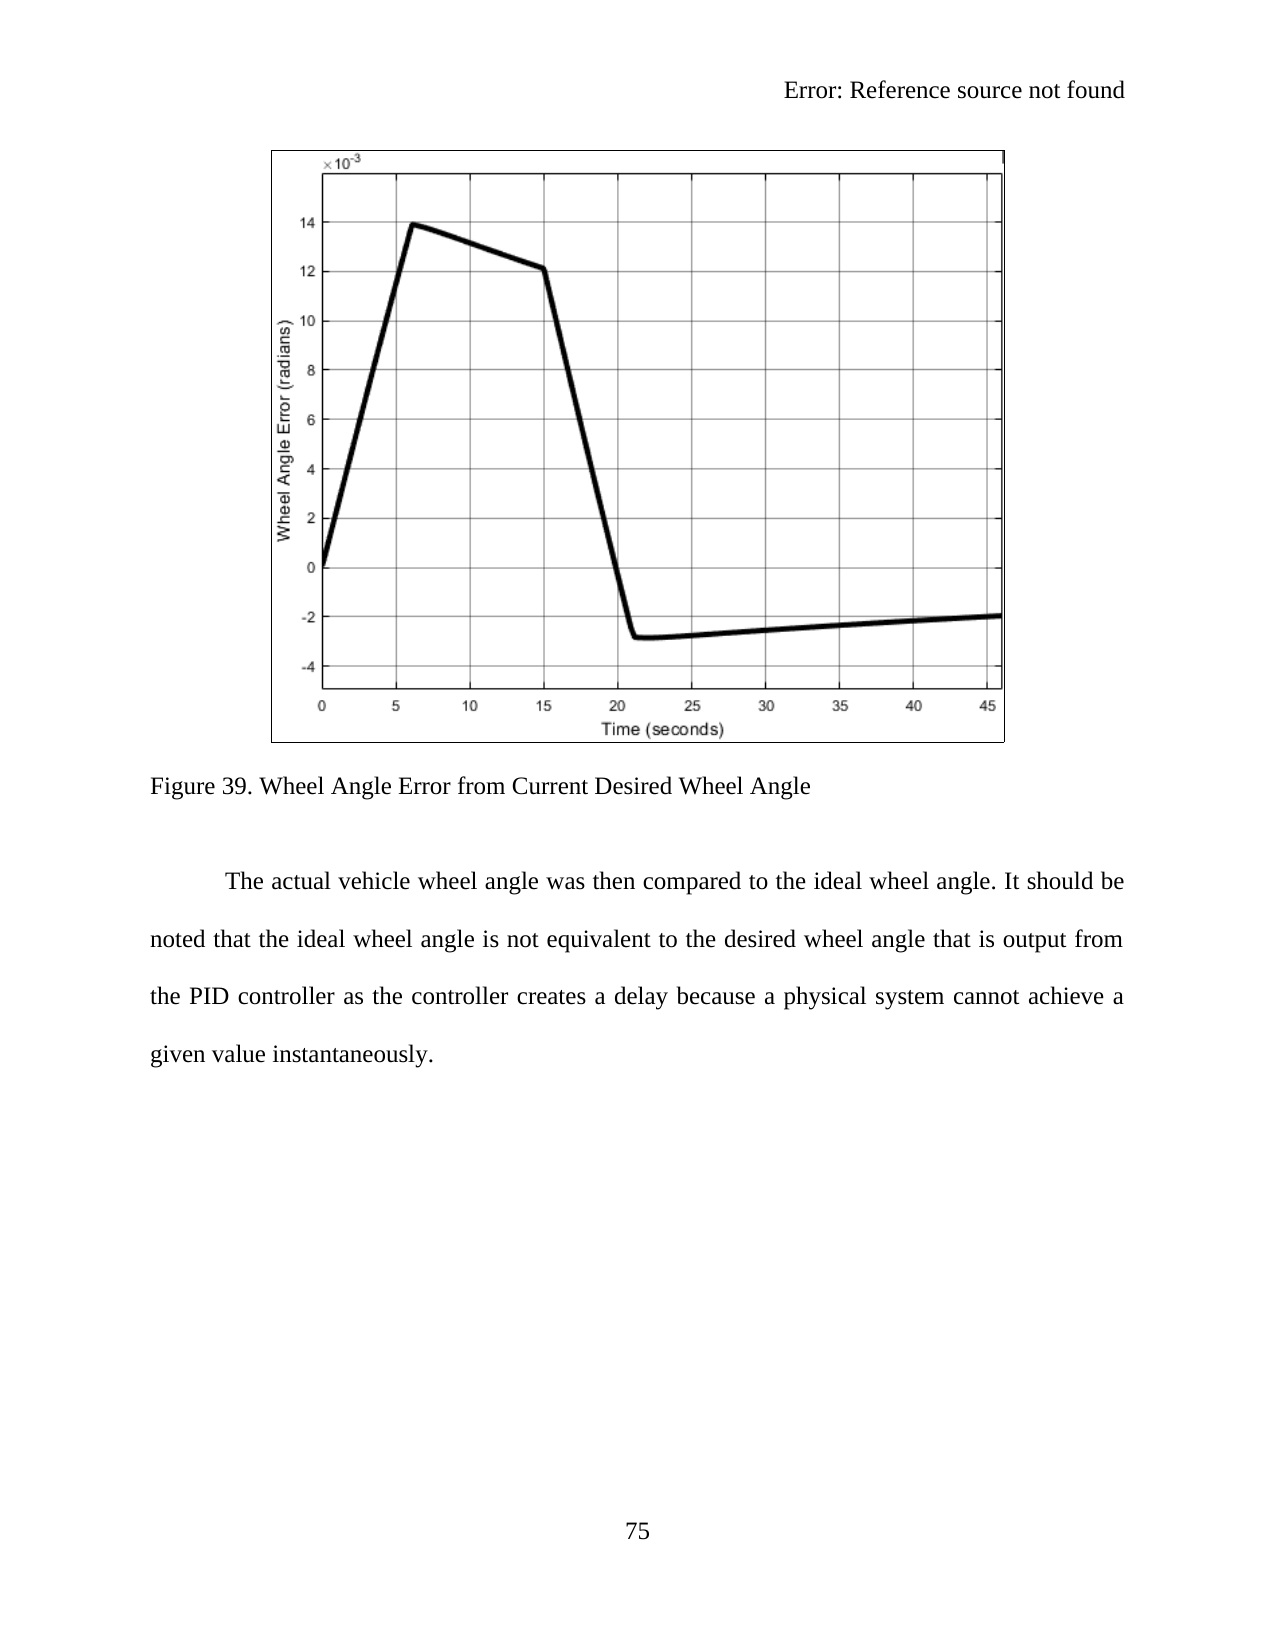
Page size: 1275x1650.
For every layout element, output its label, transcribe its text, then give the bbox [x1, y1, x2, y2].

text Figure 39. Wheel Angle Error from Current Desired Wheel Angle [150, 771, 1125, 800]
text The actual vehicle wheel angle was then compared to the ideal wheel angle. It should be noted that the ideal wheel angle is not equivalent to the desired wheel angle that is output from the PID controller as the controller creates a delay because a physical system cannot achieve a given value instantaneously. [150, 866, 1125, 1067]
picture [272, 151, 1004, 742]
